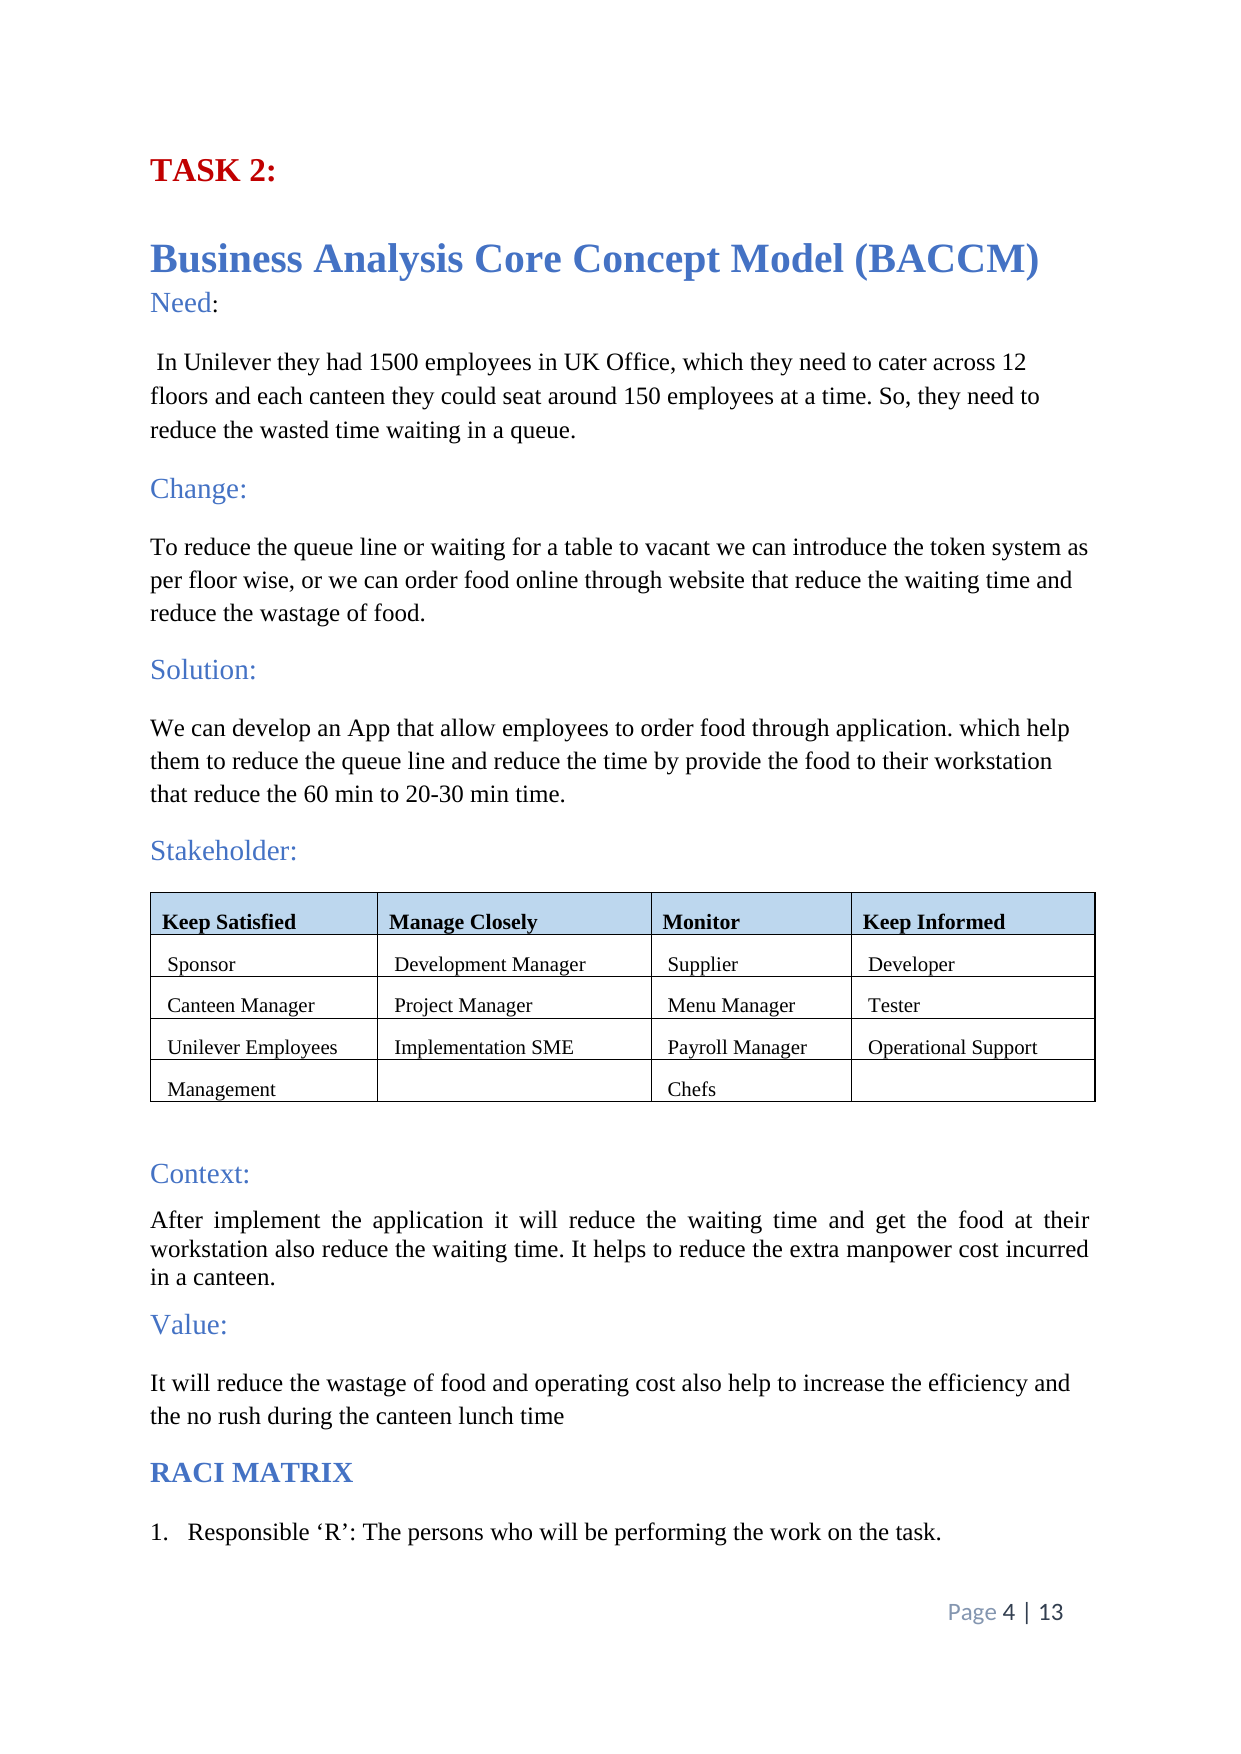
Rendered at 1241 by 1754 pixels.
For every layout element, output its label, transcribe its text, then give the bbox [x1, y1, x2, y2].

text To reduce the queue line or waiting for a table to vacant we can introduce the token system as per floor wise, or we can order food online through website that reduce the waiting time and reduce the wastage of food. [150, 532, 1090, 627]
text We can develop an App that allow employees to order food through application. which help them to reduce the queue line and reduce the time by provide the food to their workstation that reduce the 60 min to 20-30 min time. [150, 713, 1090, 808]
text TASK 2: [150, 150, 1090, 188]
text Need: [150, 286, 1090, 319]
table_header Manage Closely [378, 893, 651, 934]
table_cell Management [151, 1060, 377, 1101]
table_cell Chefs [652, 1060, 851, 1101]
subtitle Business Analysis Core Concept Model (BACCM) [150, 233, 1090, 281]
table_cell [378, 1060, 651, 1101]
text Change: [150, 471, 1090, 504]
text Context: [150, 1156, 1090, 1189]
table_cell Unilever Employees [151, 1019, 377, 1059]
table_cell Supplier [652, 935, 851, 976]
table_cell [852, 1060, 1094, 1101]
table_cell Implementation SME [378, 1019, 651, 1059]
table_header Keep Satisfied [151, 893, 377, 934]
text After implement the application it will reduce the waiting time and get the food at their workstation also reduce the waiting time. It helps to reduce the extra manpower cost incurred in a canteen. [150, 1205, 1090, 1291]
table_cell Payroll Manager [652, 1019, 851, 1059]
table_cell Operational Support [852, 1019, 1094, 1059]
list Responsible ‘R’: The persons who will be performing the work on the task. [150, 1517, 1090, 1546]
table_cell Sponsor [151, 935, 377, 976]
table_header Keep Informed [852, 893, 1094, 934]
text It will reduce the wastage of food and operating cost also help to increase the efficiency and the no rush during the canteen lunch time [150, 1368, 1090, 1430]
text RACI MATRIX [150, 1455, 1090, 1488]
table_header Monitor [652, 893, 851, 934]
table_cell Project Manager [378, 977, 651, 1017]
text In Unilever they had 1500 employees in UK Office, which they need to cater across 12 floors and each canteen they could seat around 150 employees at a time. So, they need to reduce the wasted time waiting in a queue. [150, 347, 1090, 444]
text Value: [150, 1307, 1090, 1340]
table_cell Developer [852, 935, 1094, 976]
table_cell Menu Manager [652, 977, 851, 1017]
table_cell Canteen Manager [151, 977, 377, 1017]
table_cell Development Manager [378, 935, 651, 976]
text Stakeholder: [150, 833, 1090, 866]
table_cell Tester [852, 977, 1094, 1017]
text Solution: [150, 652, 1090, 685]
